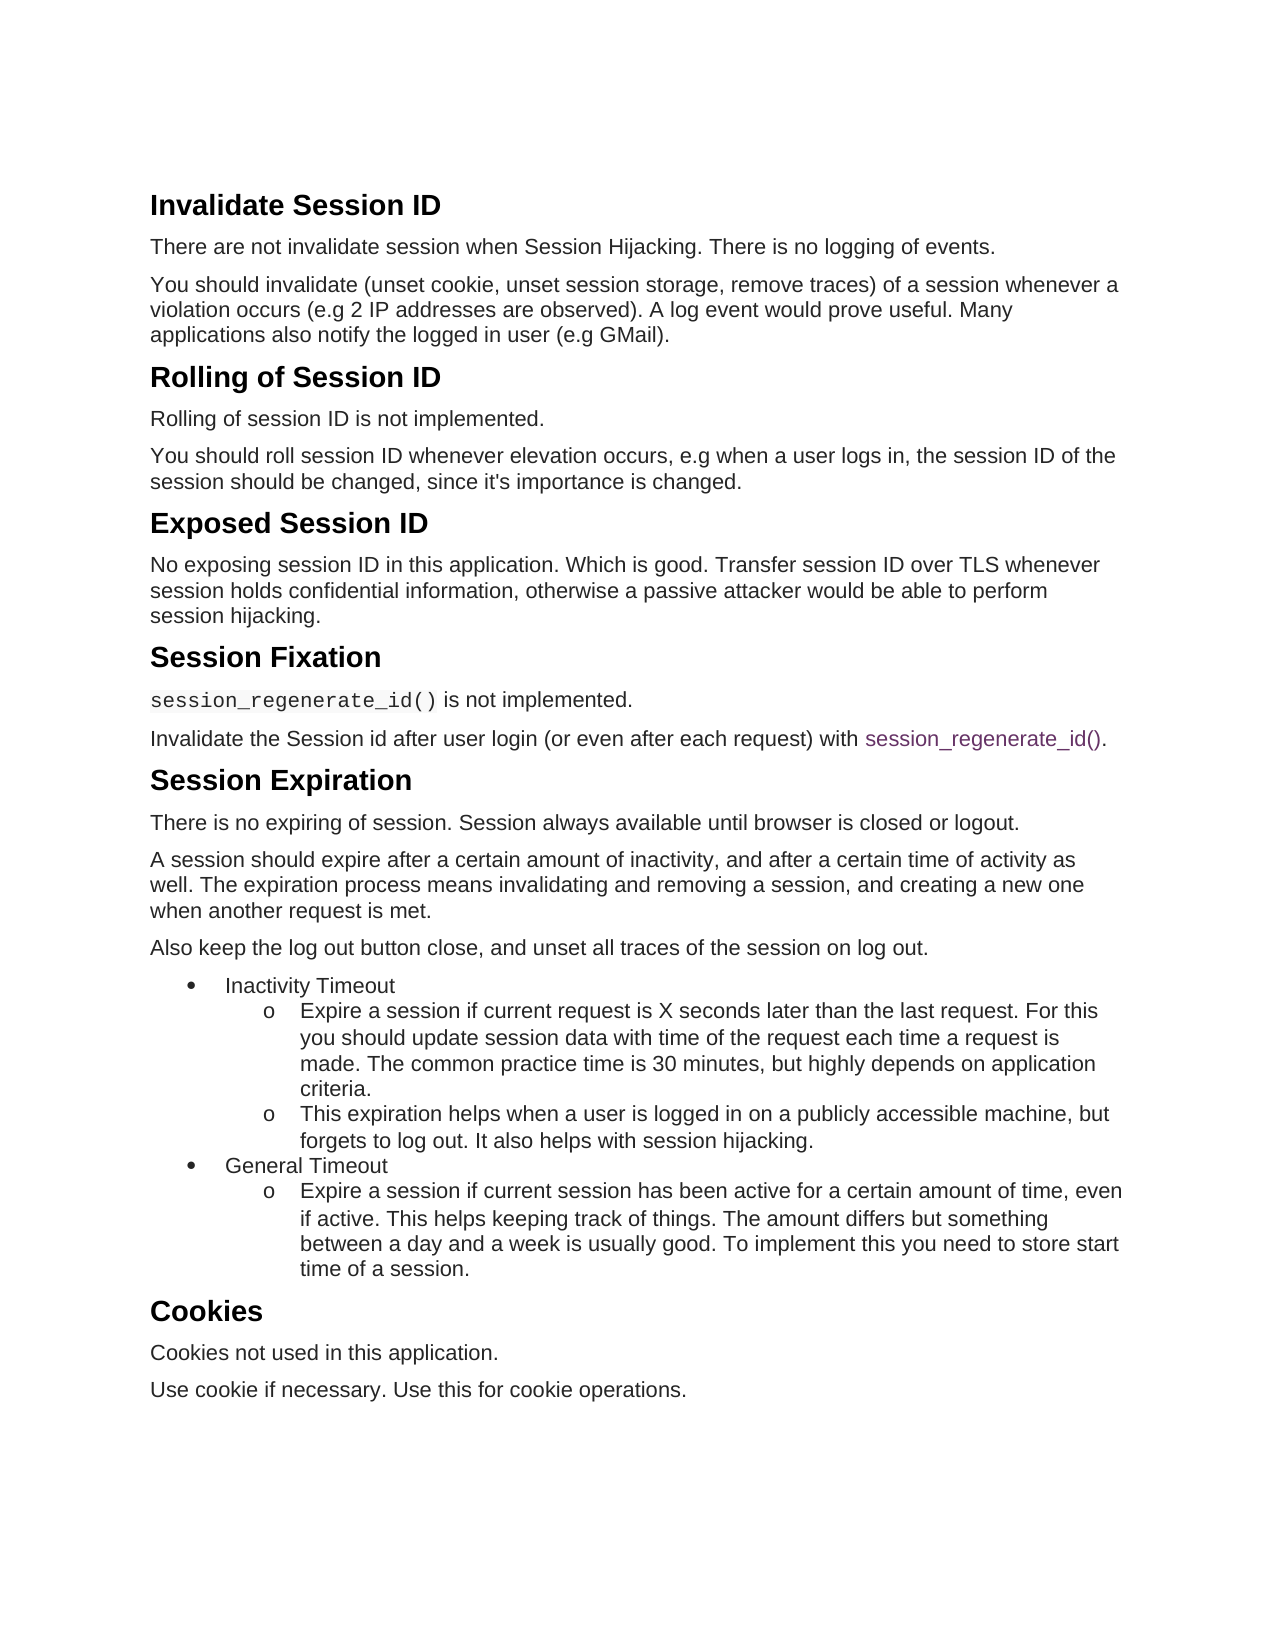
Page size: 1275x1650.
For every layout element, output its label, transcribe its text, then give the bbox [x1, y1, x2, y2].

list Inactivity Timeout [187, 973, 1125, 998]
text Session Expiration [150, 763, 1125, 797]
text A session should expire after a certain amount of inactivity, and after a certain time of activity as well. The expiration process means invalidating and removing a session, and creating a new one when another request is met. [150, 847, 1125, 923]
text Invalidate Session ID [150, 188, 1125, 221]
text Invalidate the Session id after user login (or even after each request) with session_regenerate_id(). [150, 726, 1125, 751]
text Also keep the log out button close, and unset all traces of the session on log out. [150, 935, 1125, 961]
text Use cookie if necessary. Use this for cookie operations. [150, 1377, 1125, 1403]
list General Timeout [187, 1153, 1125, 1178]
text There are not invalidate session when Session Hijacking. There is no logging of events. [150, 234, 1125, 259]
text There is no expiring of session. Session always available until browser is closed or logout. [150, 809, 1125, 835]
text Session Fixation [150, 640, 1125, 674]
text Cookies not used in this application. [150, 1340, 1125, 1365]
text Rolling of session ID is not implemented. [150, 406, 1125, 431]
text Rolling of Session ID [150, 359, 1125, 393]
text You should invalidate (unset cookie, unset session storage, remove traces) of a session whenever a violation occurs (e.g 2 IP addresses are observed). A log event would prove useful. Many applications also notify the logged in user (e.g GMail). [150, 271, 1125, 347]
text Cookies [150, 1294, 1125, 1327]
list This expiration helps when a user is logged in on a publicly accessible machine, but forgets to log out. It also helps with session hijacking. [262, 1101, 1125, 1153]
text You should roll session ID whenever elevation occurs, e.g when a user logs in, the session ID of the session should be changed, since it's importance is changed. [150, 443, 1125, 494]
text No exposing session ID in this application. Which is good. Transfer session ID over TLS whenever session holds confidential information, otherwise a passive attacker would be able to perform session hijacking. [150, 552, 1125, 628]
text Exposed Session ID [150, 506, 1125, 540]
list Expire a session if current session has been active for a certain amount of time, even if active. This helps keeping track of things. The amount differs but something between a day and a week is usually good. To implement this you need to store start time of a session. [262, 1178, 1125, 1281]
text session_regenerate_id() is not implemented. [150, 686, 1125, 713]
list Expire a session if current request is X seconds later than the last request. For this you should update session data with time of the request each time a request is made. The common practice time is 30 minutes, but highly depends on application criteria. [262, 998, 1125, 1101]
